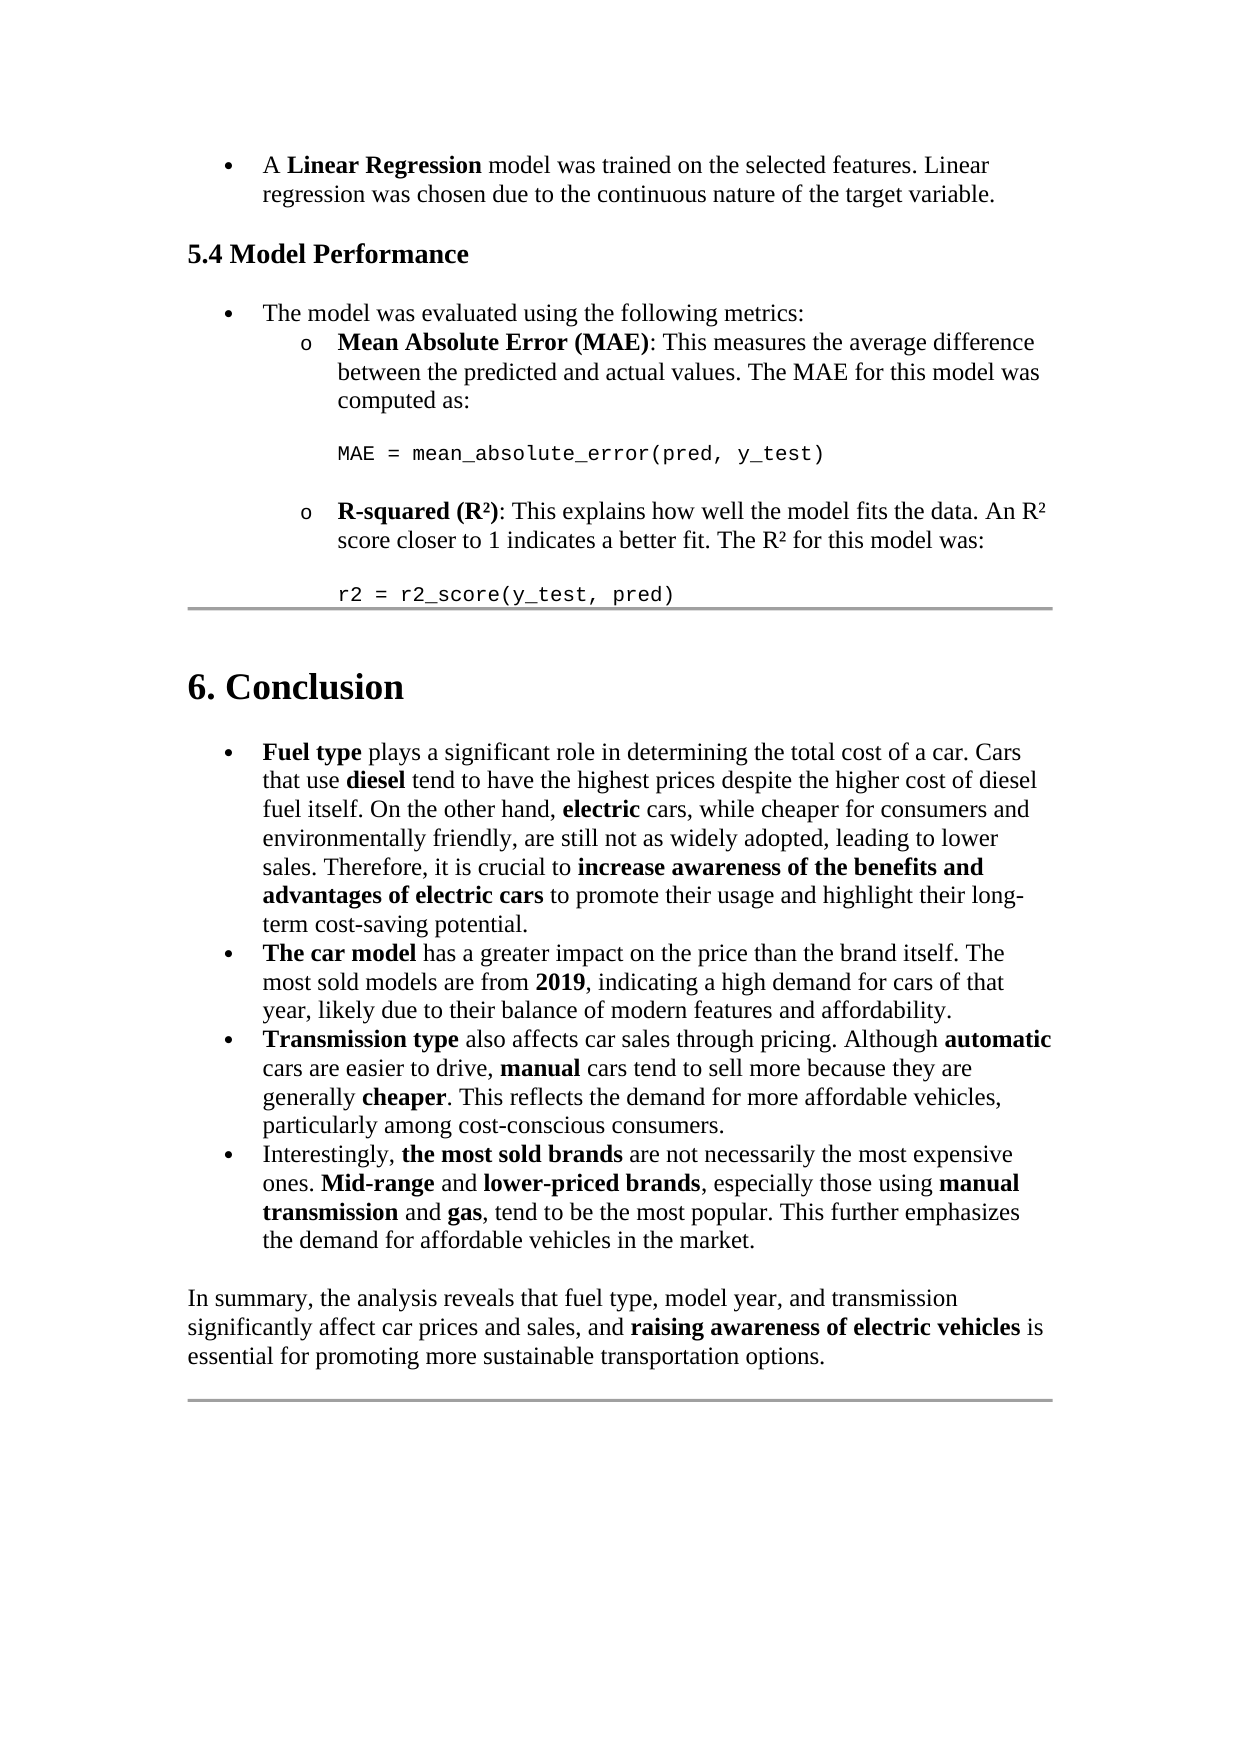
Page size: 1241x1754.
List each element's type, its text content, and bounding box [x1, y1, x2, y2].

text 5.4 Model Performance [187, 237, 1053, 269]
list The model was evaluated using the following metrics: [225, 298, 1053, 327]
text r2 = r2_score(y_test, pred) [337, 583, 1053, 607]
list Transmission type also affects car sales through pricing. Although automatic cars are easier to drive, manual cars tend to sell more because they are generally cheaper. This reflects the demand for more affordable vehicles, particularly among cost-conscious consumers. [225, 1024, 1053, 1139]
list Fuel type plays a significant role in determining the total cost of a car. Cars that use diesel tend to have the highest prices despite the higher cost of diesel fuel itself. On the other hand, electric cars, while cheaper for consumers and environmentally friendly, are still not as widely adopted, leading to lower sales. Therefore, it is crucial to increase awareness of the benefits and advantages of electric cars to promote their usage and highlight their long-term cost-saving potential. [225, 737, 1053, 938]
list Interestingly, the most sold brands are not necessarily the most expensive ones. Mid-range and lower-priced brands, especially those using manual transmission and gas, tend to be the most popular. This further emphasizes the demand for affordable vehicles in the market. [225, 1139, 1053, 1254]
text In summary, the analysis reveals that fuel type, model year, and transmission significantly affect car prices and sales, and raising awareness of electric vehicles is essential for promoting more sustainable transportation options. [187, 1283, 1053, 1369]
list Mean Absolute Error (MAE): This measures the average difference between the predicted and actual values. The MAE for this model was computed as: [300, 327, 1053, 414]
text MAE = mean_absolute_error(pred, y_test) [337, 443, 1053, 467]
list The car model has a greater impact on the price than the brand itself. The most sold models are from 2019, indicating a high demand for cars of that year, likely due to their balance of modern features and affordability. [225, 938, 1053, 1024]
list A Linear Regression model was trained on the selected features. Linear regression was chosen due to the continuous nature of the target variable. [225, 150, 1053, 207]
text 6. Conclusion [187, 664, 1053, 707]
list R-squared (R²): This explains how well the model fits the data. An R² score closer to 1 indicates a better fit. The R² for this model was: [300, 496, 1053, 554]
